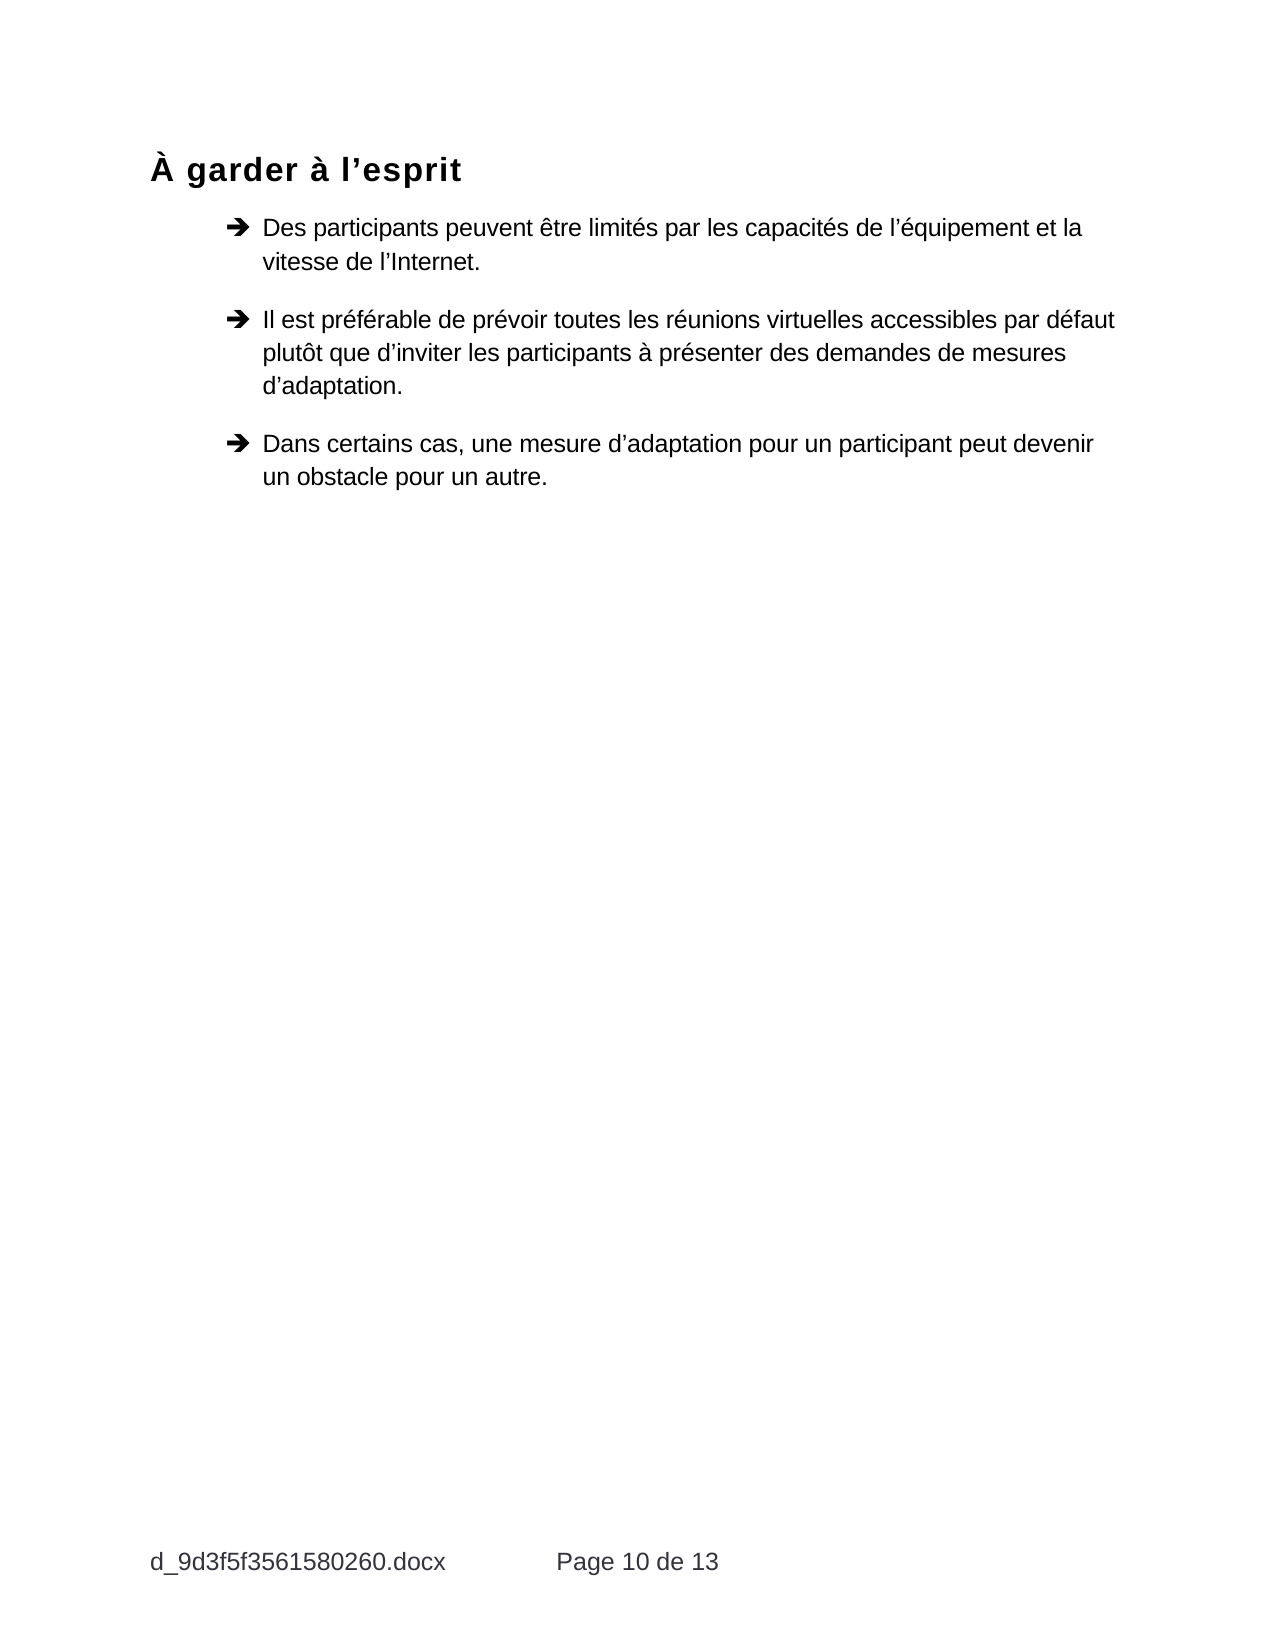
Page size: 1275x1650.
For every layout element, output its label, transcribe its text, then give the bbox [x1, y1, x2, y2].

text Il est préférable de prévoir toutes les réunions virtuelles accessibles par défaut plutôt que d’inviter les participants à présenter des demandes de mesures d’adaptation. [225, 304, 1125, 399]
subtitle À garder à l’esprit [150, 150, 1125, 188]
text Dans certains cas, une mesure d’adaptation pour un participant peut devenir un obstacle pour un autre. [225, 429, 1125, 491]
text Des participants peuvent être limités par les capacités de l’équipement et la vitesse de l’Internet. [225, 213, 1125, 275]
